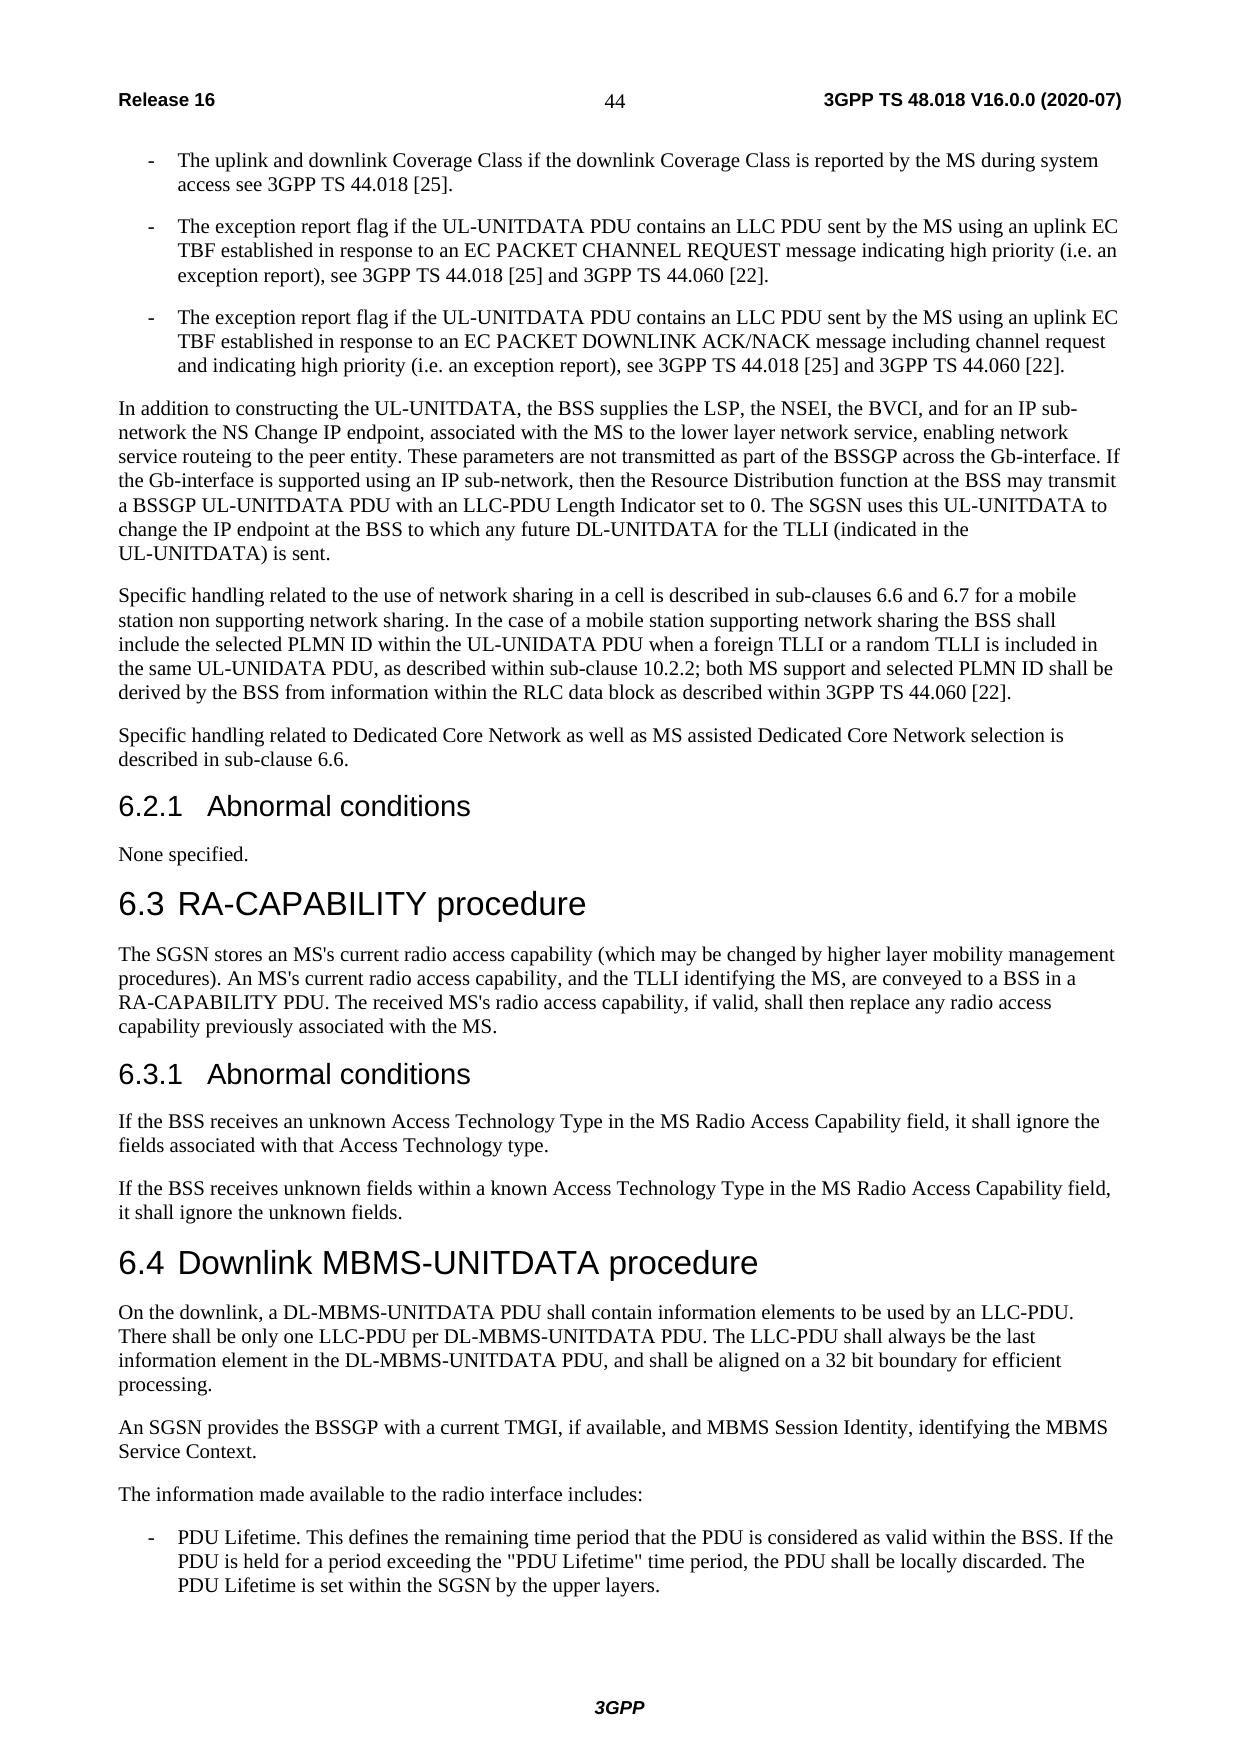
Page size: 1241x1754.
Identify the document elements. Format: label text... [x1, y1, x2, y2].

text - The uplink and downlink Coverage Class if the downlink Coverage Class is reported by the MS during system access see 3GPP TS 44.018 [25]. [148, 147, 1122, 196]
subtitle 6.3 RA-CAPABILITY procedure [118, 884, 1122, 923]
text - The exception report flag if the UL-UNITDATA PDU contains an LLC PDU sent by the MS using an uplink EC TBF established in response to an EC PACKET DOWNLINK ACK/NACK message including channel request and indicating high priority (i.e. an exception report), see 3GPP TS 44.018 [25] and 3GPP TS 44.060 [22]. [148, 305, 1122, 377]
list In addition to constructing the UL-UNITDATA, the BSS supplies the LSP, the NSEI, the BVCI, and for an IP sub-network the NS Change IP endpoint, associated with the MS to the lower layer network service, enabling network service routeing to the peer entity. These parameters are not transmitted as part of the BSSGP across the Gb-interface. If the Gb-interface is supported using an IP sub-network, then the Resource Distribution function at the BSS may transmit a BSSGP UL-UNITDATA PDU with an LLC-PDU Length Indicator set to 0. The SGSN uses this UL-UNITDATA to change the IP endpoint at the BSS to which any future DL-UNITDATA for the TLLI (indicated in the UL-UNITDATA) is sent. [118, 396, 1122, 565]
text None specified. [118, 842, 1122, 866]
text Specific handling related to Dedicated Core Network as well as MS assisted Dedicated Core Network selection is described in sub-clause 6.6. [118, 722, 1122, 771]
text The SGSN stores an MS's current radio access capability (which may be changed by higher layer mobility management procedures). An MS's current radio access capability, and the TLLI identifying the MS, are conveyed to a BSS in a RA-CAPABILITY PDU. The received MS's radio access capability, if valid, shall then replace any radio access capability previously associated with the MS. [118, 942, 1122, 1038]
text On the downlink, a DL-MBMS-UNITDATA PDU shall contain information elements to be used by an LLC-PDU. There shall be only one LLC-PDU per DL-MBMS-UNITDATA PDU. The LLC-PDU shall always be the last information element in the DL-MBMS-UNITDATA PDU, and shall be aligned on a 32 bit boundary for efficient processing. [118, 1300, 1122, 1396]
text The information made available to the radio interface includes: [118, 1482, 1122, 1506]
text - PDU Lifetime. This defines the remaining time period that the PDU is considered as valid within the BSS. If the PDU is held for a period exceeding the "PDU Lifetime" time period, the PDU shall be locally discarded. The PDU Lifetime is set within the SGSN by the upper layers. [148, 1524, 1122, 1597]
text If the BSS receives an unknown Access Technology Type in the MS Radio Access Capability field, it shall ignore the fields associated with that Access Technology type. [118, 1109, 1122, 1157]
subtitle 6.4 Downlink MBMS-UNITDATA procedure [118, 1243, 1122, 1281]
text Specific handling related to the use of network sharing in a cell is described in sub-clauses 6.6 and 6.7 for a mobile station non supporting network sharing. In the case of a mobile station supporting network sharing the BSS shall include the selected PLMN ID within the UL-UNIDATA PDU when a foreign TLLI or a random TLLI is included in the same UL-UNIDATA PDU, as described within sub-clause 10.2.2; both MS support and selected PLMN ID shall be derived by the BSS from information within the RLC data block as described within 3GPP TS 44.060 [22]. [118, 583, 1122, 704]
text An SGSN provides the BSSGP with a current TMGI, if available, and MBMS Session Identity, identifying the MBMS Service Context. [118, 1415, 1122, 1463]
text If the BSS receives unknown fields within a known Access Technology Type in the MS Radio Access Capability field, it shall ignore the unknown fields. [118, 1176, 1122, 1224]
subtitle 6.3.1 Abnormal conditions [118, 1057, 1122, 1090]
text - The exception report flag if the UL-UNITDATA PDU contains an LLC PDU sent by the MS using an uplink EC TBF established in response to an EC PACKET CHANNEL REQUEST message indicating high priority (i.e. an exception report), see 3GPP TS 44.018 [25] and 3GPP TS 44.060 [22]. [148, 214, 1122, 287]
subtitle 6.2.1 Abnormal conditions [118, 789, 1122, 823]
